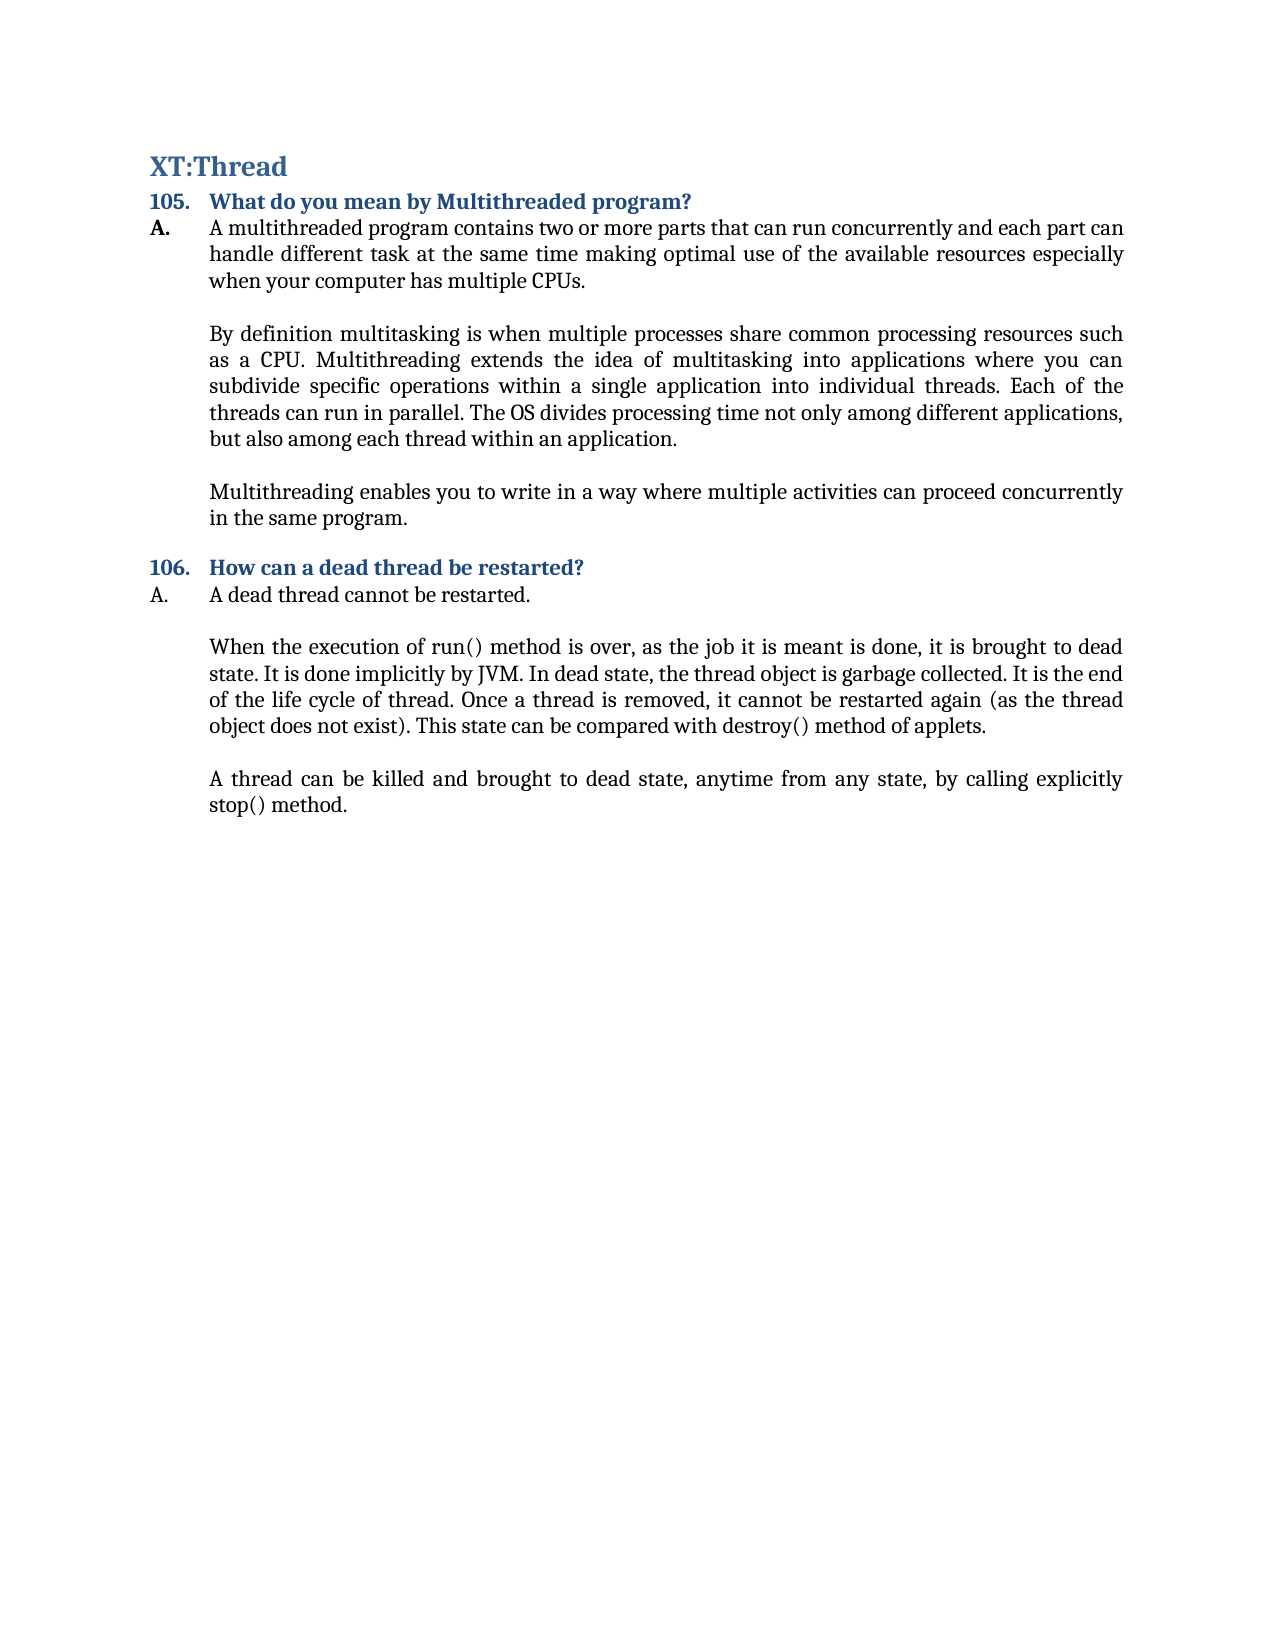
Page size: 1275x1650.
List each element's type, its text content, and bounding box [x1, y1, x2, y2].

text When the execution of run() method is over, as the job it is meant is done, it is brought to dead state. It is done implicitly by JVM. In dead state, the thread object is garbage collected. It is the end of the life cycle of thread. Once a thread is removed, it cannot be restarted again (as the thread object does not exist). This state can be compared with destroy() method of applets. [209, 634, 1125, 739]
subtitle XT:Thread [150, 150, 1125, 183]
list How can a dead thread be restarted? [150, 555, 1125, 581]
list A dead thread cannot be restarted. [150, 581, 1125, 608]
list What do you mean by Multithreaded program? [150, 188, 1125, 215]
text A thread can be killed and brought to dead state, anytime from any state, by calling explicitly stop() method. [209, 766, 1125, 819]
text By definition multitasking is when multiple processes share common processing resources such as a CPU. Multithreading extends the idea of multitasking into applications where you can subdivide specific operations within a single application into individual threads. Each of the threads can run in parallel. The OS divides processing time not only among different applications, but also among each thread within an application. [209, 320, 1125, 452]
text Multithreading enables you to write in a way where multiple activities can proceed concurrently in the same program. [209, 478, 1125, 531]
list A multithreaded program contains two or more parts that can run concurrently and each part can handle different task at the same time making optimal use of the available resources especially when your computer has multiple CPUs. [150, 215, 1125, 294]
